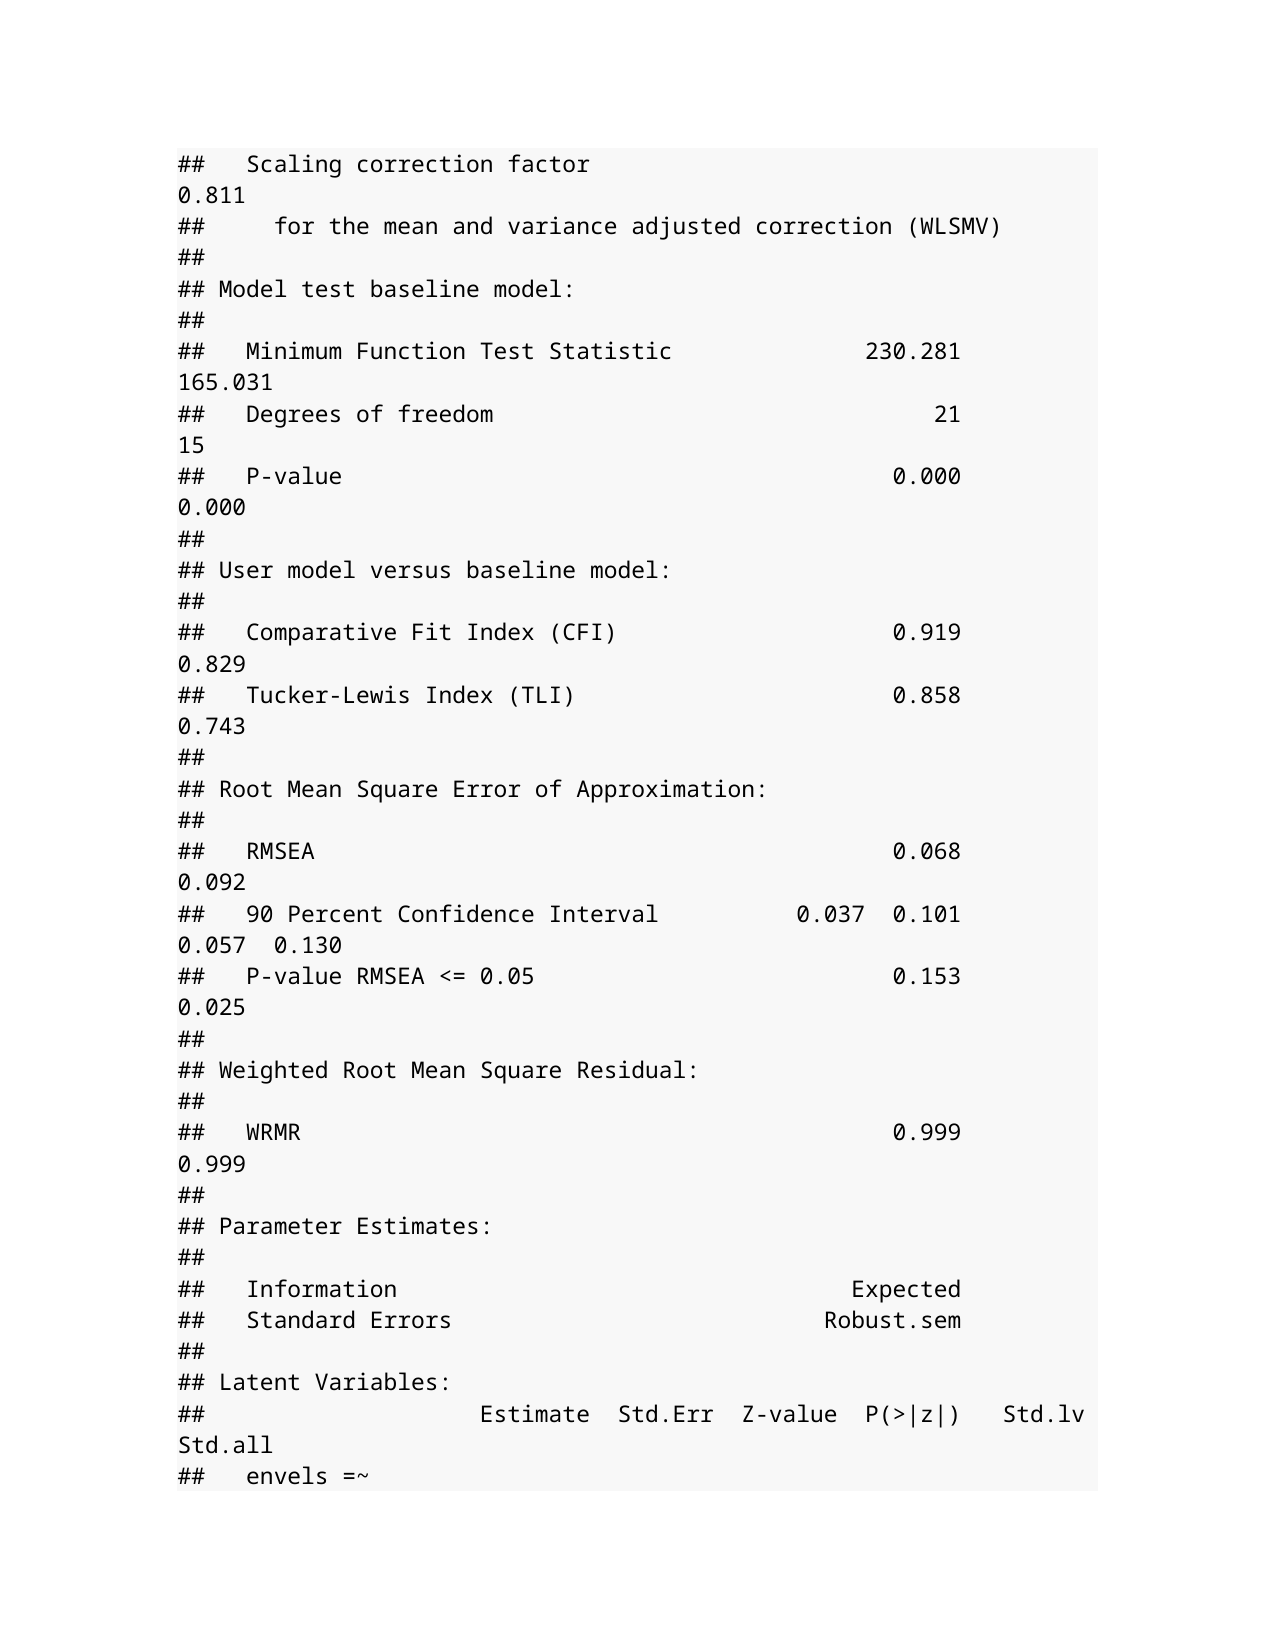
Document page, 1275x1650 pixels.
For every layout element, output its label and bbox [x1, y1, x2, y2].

text [177, 148, 1098, 1491]
